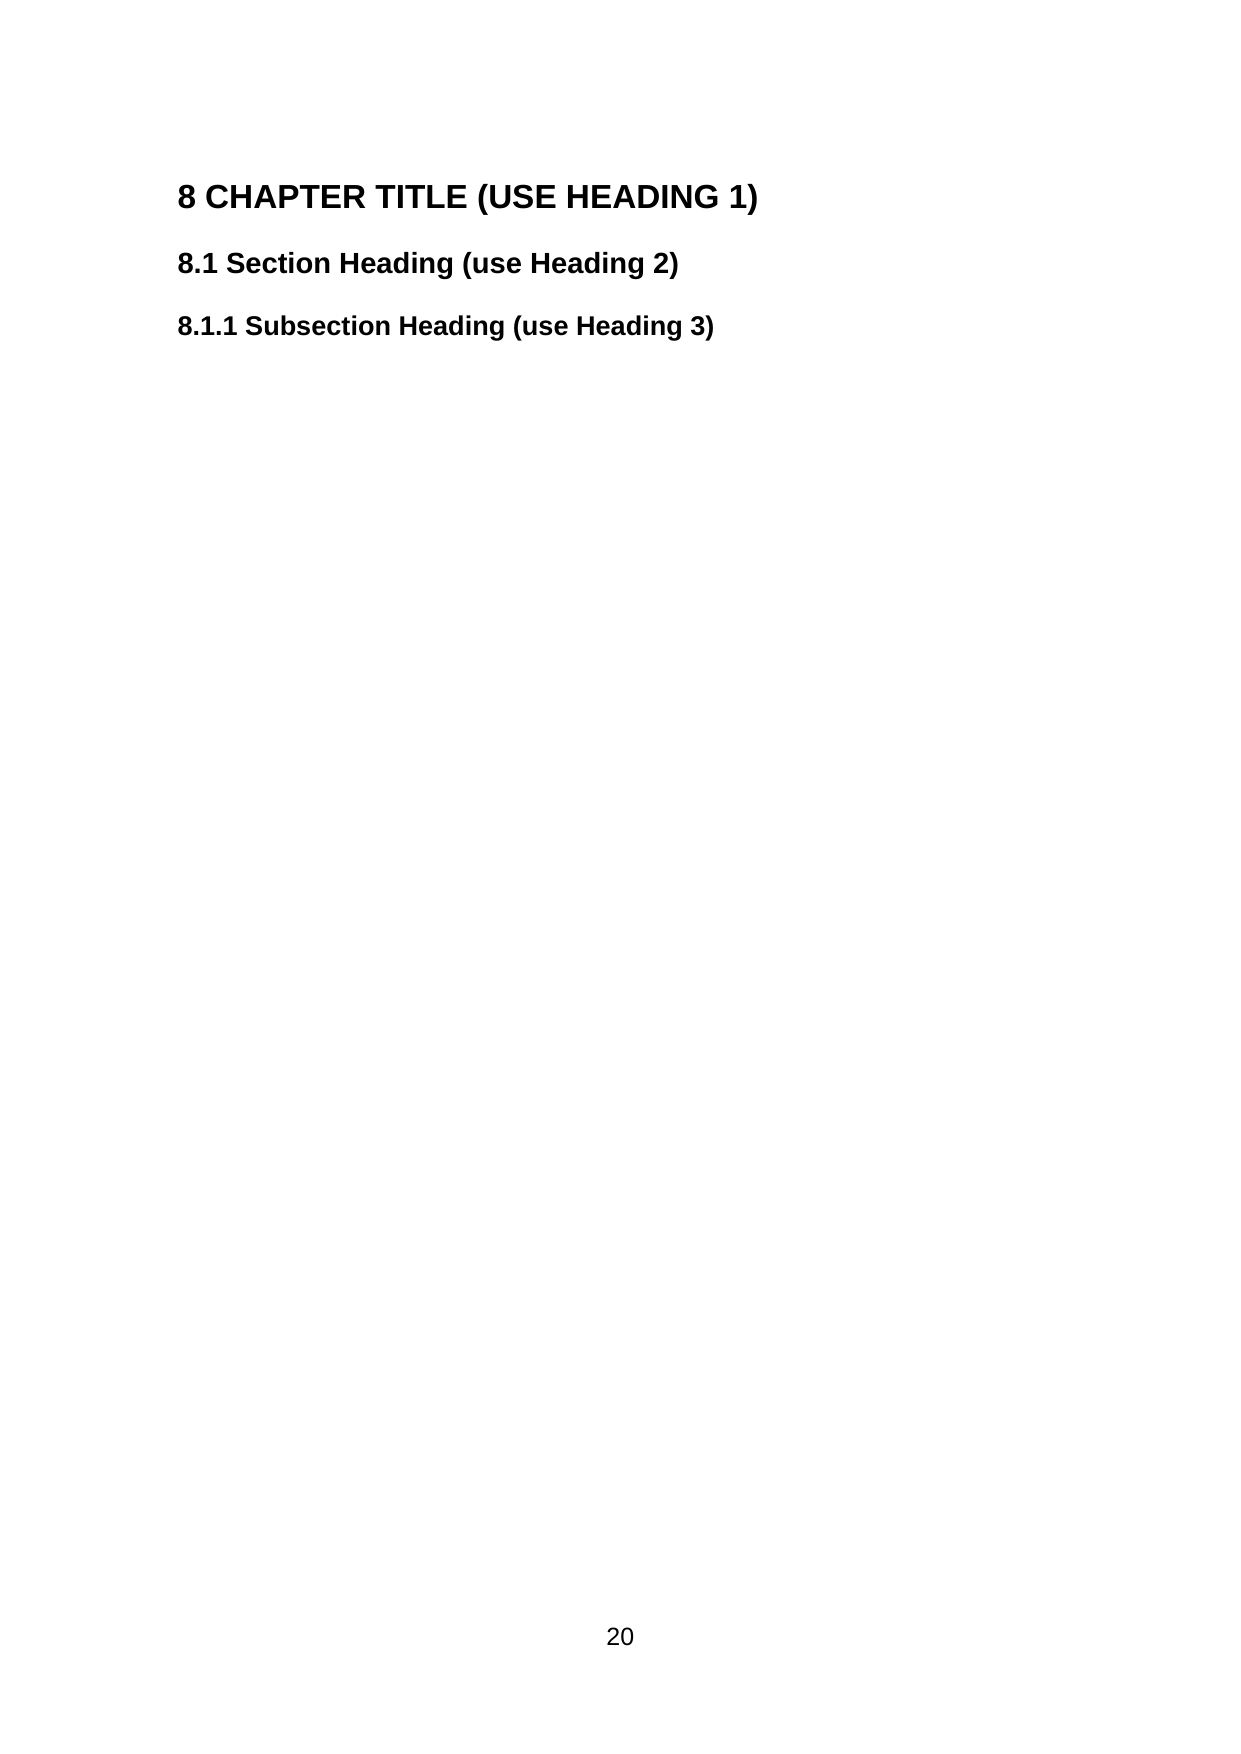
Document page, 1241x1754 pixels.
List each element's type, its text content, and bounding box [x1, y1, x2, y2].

subtitle Section Heading (use Heading 2) [177, 246, 1063, 280]
subtitle CHAPTER TITLE (USE HEADING 1) [177, 177, 1063, 216]
subtitle Subsection Heading (use Heading 3) [177, 310, 1063, 341]
